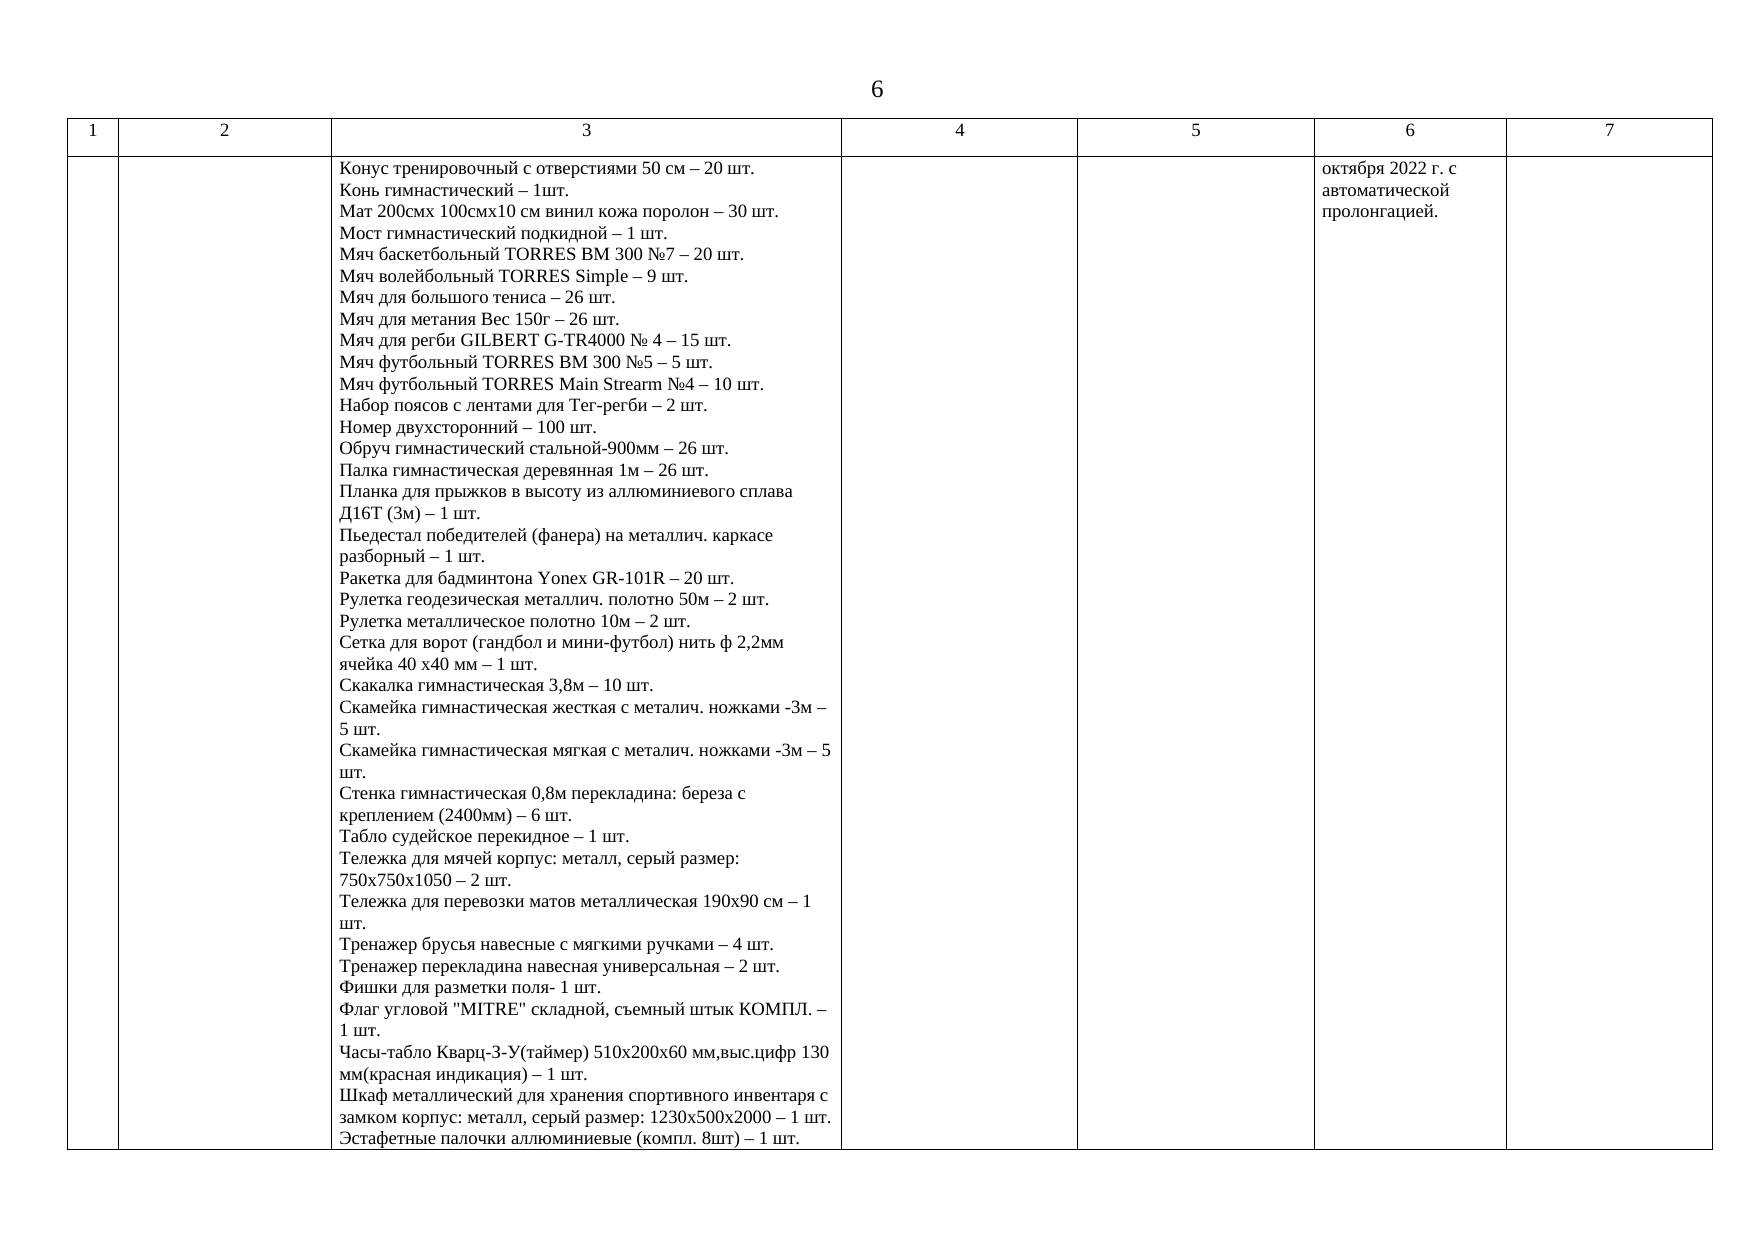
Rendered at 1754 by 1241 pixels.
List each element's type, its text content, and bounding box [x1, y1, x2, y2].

table_header 3 [332, 119, 841, 156]
table_header 4 [842, 119, 1077, 156]
table_header 1 [68, 119, 118, 156]
table_header 2 [119, 119, 331, 156]
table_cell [1078, 157, 1314, 1149]
table_header 7 [1507, 119, 1712, 156]
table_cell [119, 157, 331, 1149]
table_cell X [1507, 157, 1712, 1149]
table_header 6 [1315, 119, 1506, 156]
table_header 5 [1078, 119, 1314, 156]
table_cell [842, 157, 1077, 1149]
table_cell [332, 157, 841, 1149]
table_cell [1315, 157, 1506, 1149]
